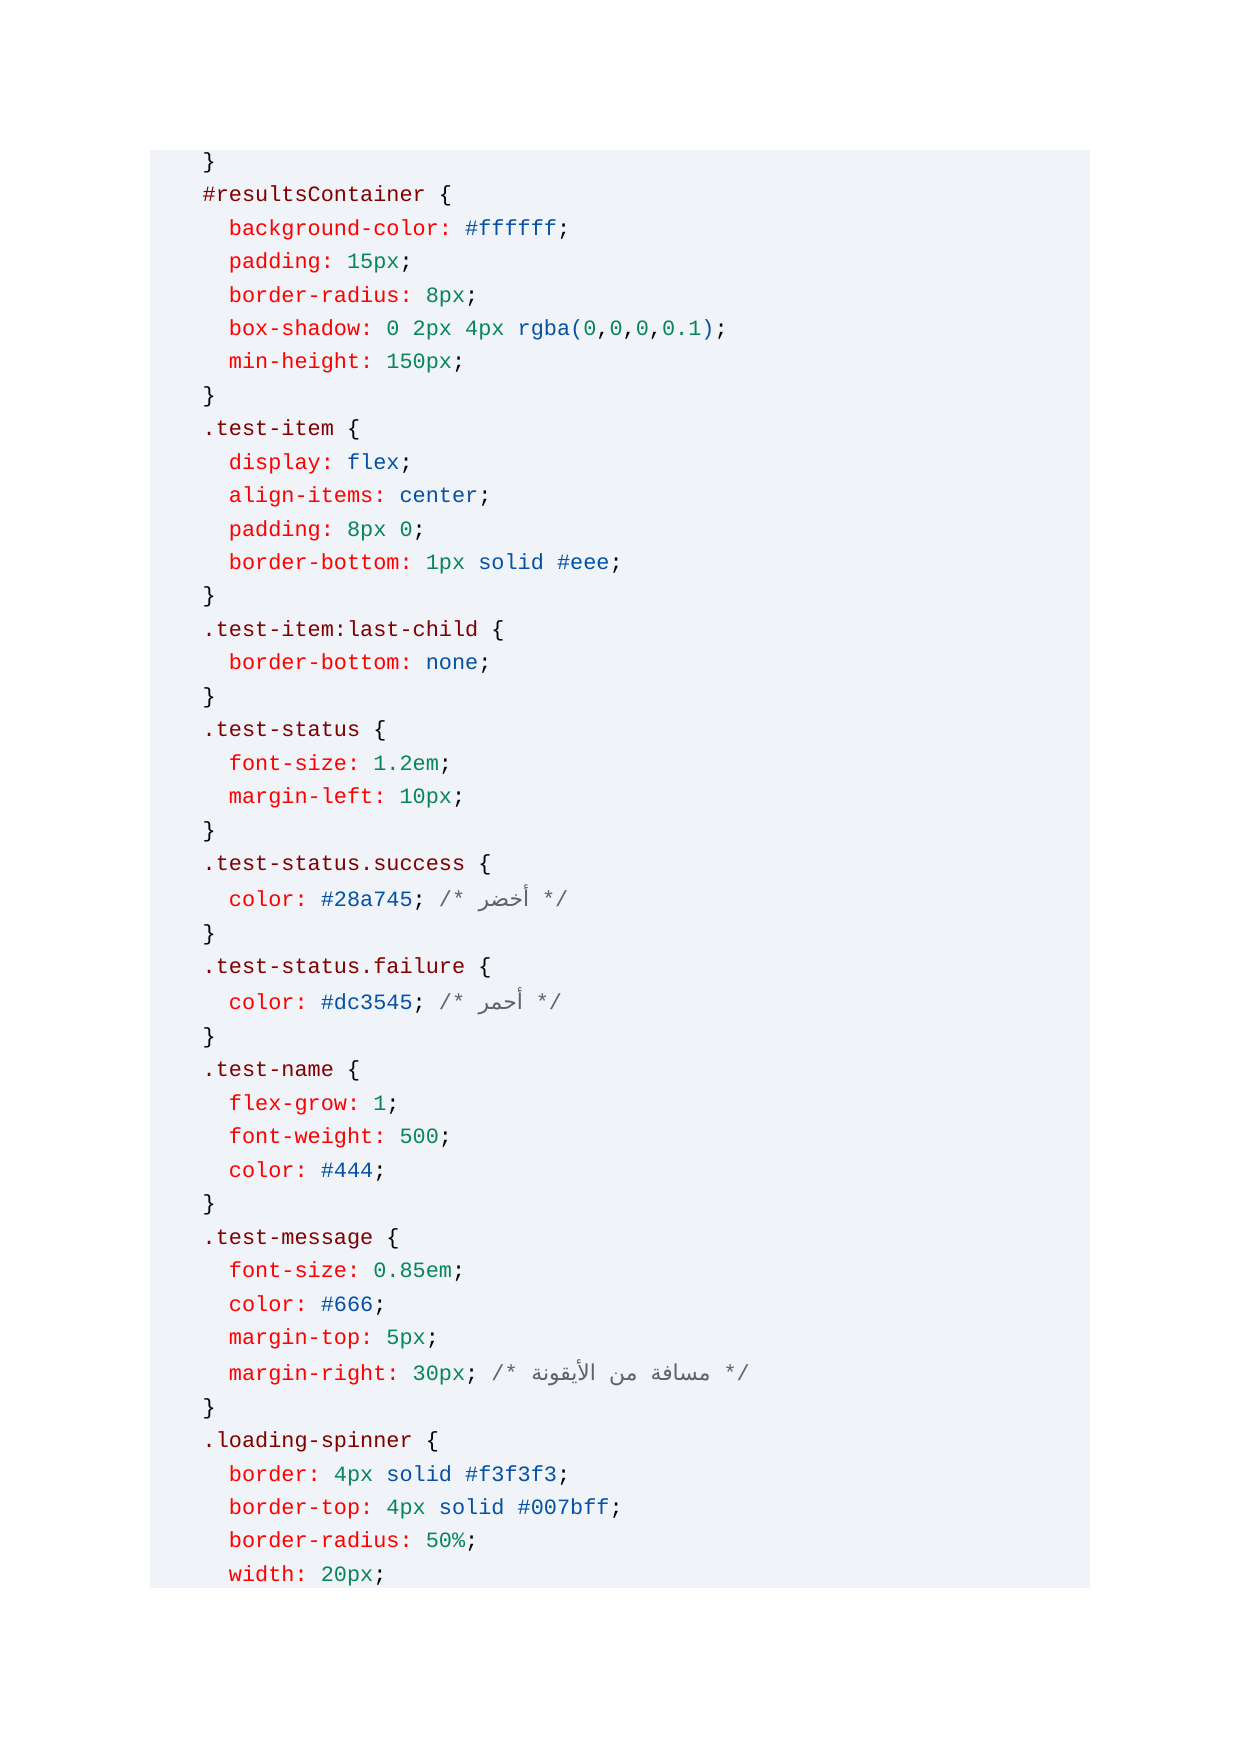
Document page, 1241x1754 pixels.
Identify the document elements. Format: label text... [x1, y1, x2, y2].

text } [150, 1025, 1090, 1050]
text } [150, 150, 1090, 175]
text .test-item:last-child { [150, 618, 1090, 643]
text .test-item { [150, 417, 1090, 442]
text } [150, 685, 1090, 710]
text width: 20px; [150, 1563, 1090, 1588]
text color: #444; [150, 1159, 1090, 1184]
text background-color: #ffffff; [150, 217, 1090, 242]
text font-size: 1.2em; [150, 752, 1090, 777]
text display: flex; [150, 451, 1090, 476]
text .test-status { [150, 718, 1090, 743]
text border-radius: 50%; [150, 1530, 1090, 1554]
text margin-left: 10px; [150, 785, 1090, 810]
text min-height: 150px; [150, 351, 1090, 375]
text .test-name { [150, 1059, 1090, 1083]
text flex-grow: 1; [150, 1092, 1090, 1117]
text border-bottom: 1px solid #eee; [150, 551, 1090, 576]
text .test-status.failure { [150, 955, 1090, 980]
text box-shadow: 0 2px 4px rgba(0,0,0,0.1); [150, 317, 1090, 342]
text color: #dc3545; /* أحمر */ [150, 989, 1090, 1016]
text .loading-spinner { [150, 1429, 1090, 1454]
text font-size: 0.85em; [150, 1259, 1090, 1284]
text } [150, 1396, 1090, 1421]
text font-weight: 500; [150, 1126, 1090, 1150]
text align-items: center; [150, 484, 1090, 509]
text .test-status.success { [150, 852, 1090, 877]
text #resultsContainer { [150, 183, 1090, 208]
text padding: 8px 0; [150, 518, 1090, 543]
text border-radius: 8px; [150, 284, 1090, 308]
text color: #666; [150, 1293, 1090, 1317]
text .test-message { [150, 1226, 1090, 1251]
text } [150, 922, 1090, 947]
text } [150, 384, 1090, 409]
text padding: 15px; [150, 250, 1090, 275]
text margin-top: 5px; [150, 1326, 1090, 1351]
text } [150, 585, 1090, 609]
text border: 4px solid #f3f3f3; [150, 1463, 1090, 1488]
text } [150, 1192, 1090, 1217]
text color: #28a745; /* أخضر */ [150, 886, 1090, 913]
text } [150, 819, 1090, 843]
text border-top: 4px solid #007bff; [150, 1496, 1090, 1521]
text margin-right: 30px; /* مسافة من الأيقونة */ [150, 1359, 1090, 1387]
text border-bottom: none; [150, 652, 1090, 676]
